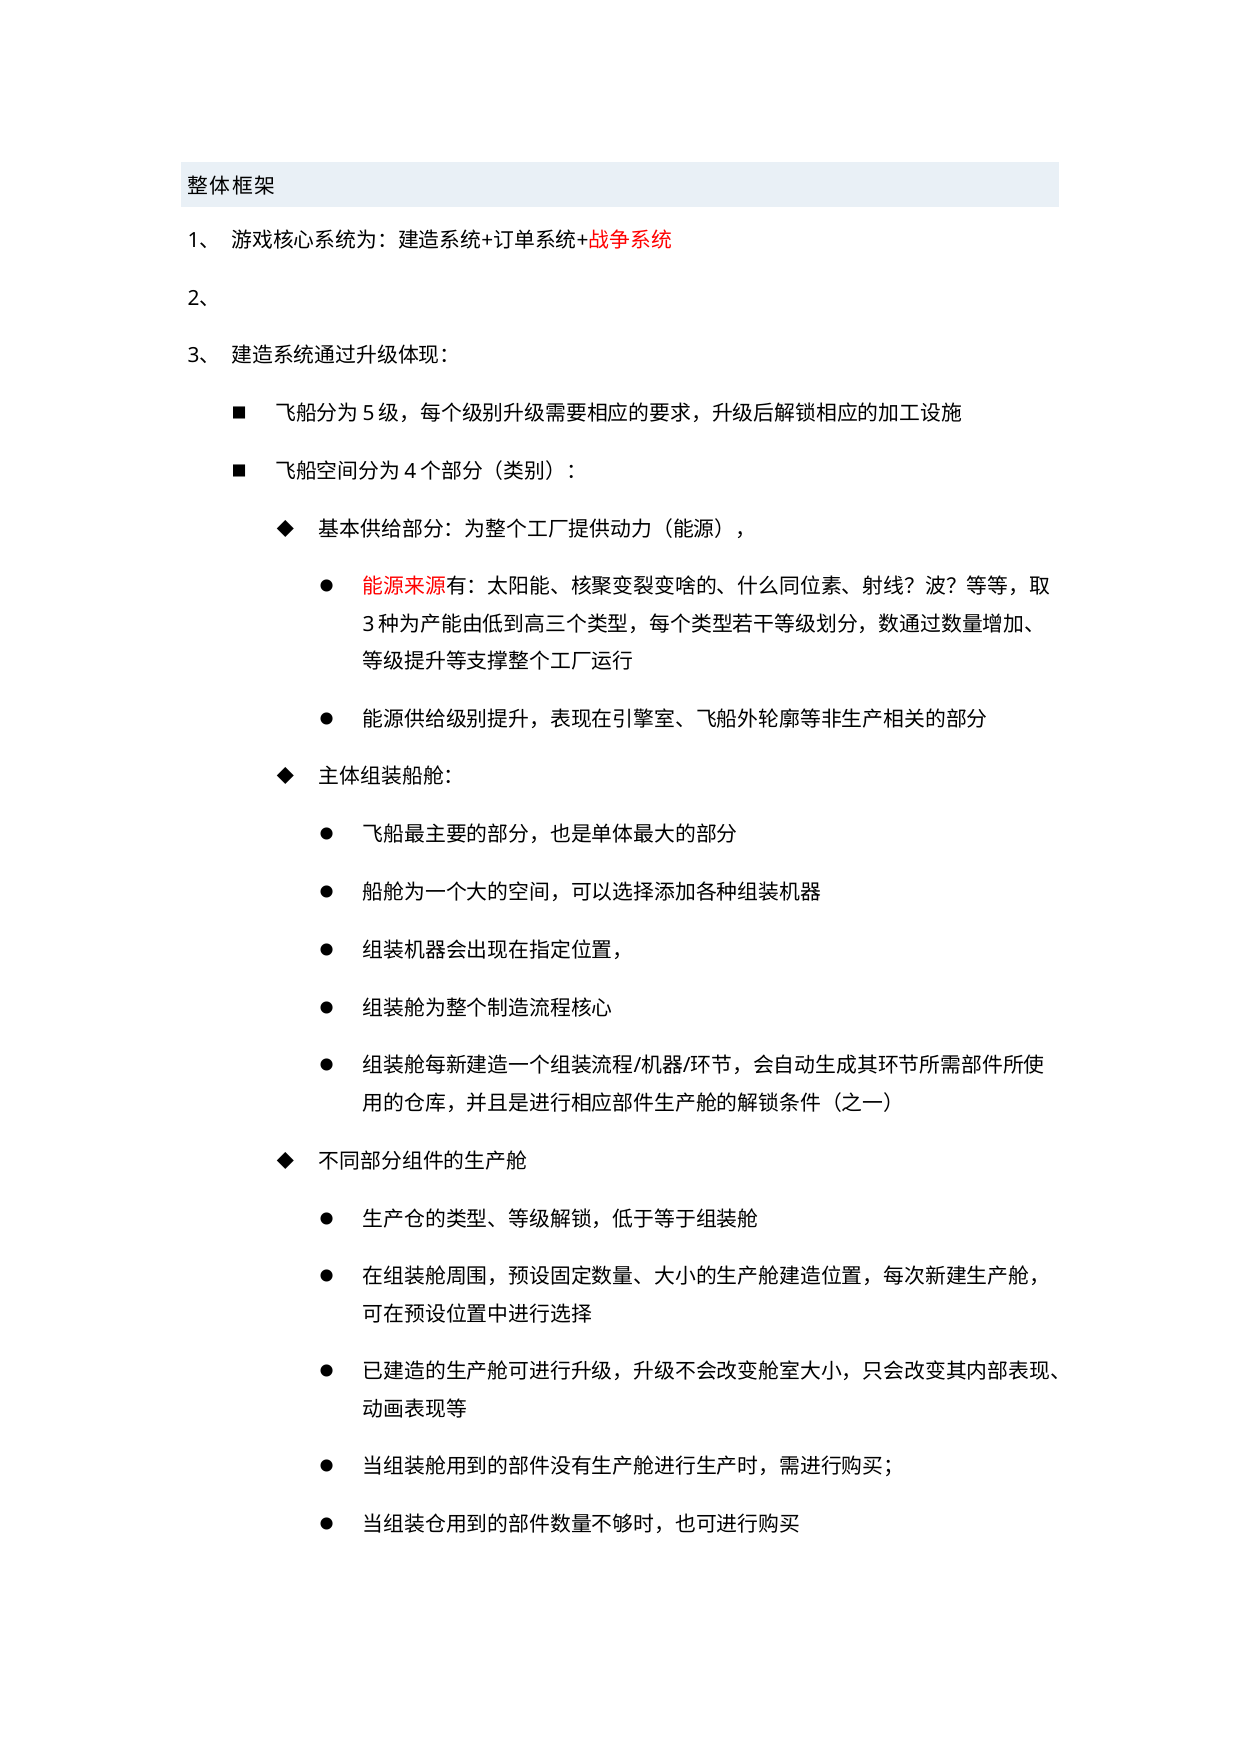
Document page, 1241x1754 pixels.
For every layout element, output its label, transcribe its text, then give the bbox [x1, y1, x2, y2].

list 当组装舱用到的部件没有生产舱进行生产时，需进行购买； [319, 1449, 1053, 1481]
list 能源供给级别提升，表现在引擎室、飞船外轮廓等非生产相关的部分 [319, 701, 1053, 733]
list 主体组装船舱： [275, 759, 1053, 791]
list 建造系统通过升级体现： [187, 337, 1053, 370]
list 组装舱为整个制造流程核心 [319, 990, 1053, 1022]
list 组装机器会出现在指定位置， [319, 932, 1053, 964]
list 飞船空间分为4个部分（类别）： [231, 453, 1053, 485]
list 生产仓的类型、等级解锁，低于等于组装舱 [319, 1201, 1053, 1233]
list 游戏核心系统为：建造系统+订单系统+战争系统 [187, 222, 1053, 254]
list 飞船最主要的部分，也是单体最大的部分 [319, 816, 1053, 849]
list 飞船分为5级，每个级别升级需要相应的要求，升级后解锁相应的加工设施 [231, 395, 1053, 427]
list 不同部分组件的生产舱 [275, 1143, 1053, 1175]
subtitle 整体框架 [188, 168, 1053, 201]
list 基本供给部分：为整个工厂提供动力（能源）， [275, 511, 1053, 543]
list 能源来源有：太阳能、核聚变裂变啥的、什么同位素、射线？波？等等，取3种为产能由低到高三个类型，每个类型若干等级划分，数通过数量增加、等级提升等支撑整个工厂运行 [319, 568, 1053, 676]
list 船舱为一个大的空间，可以选择添加各种组装机器 [319, 874, 1053, 907]
list 组装舱每新建造一个组装流程/机器/环节，会自动生成其环节所需部件所使用的仓库，并且是进行相应部件生产舱的解锁条件（之一） [319, 1048, 1053, 1117]
list 已建造的生产舱可进行升级，升级不会改变舱室大小，只会改变其内部表现、动画表现等 [319, 1353, 1053, 1423]
list 在组装舱周围，预设固定数量、大小的生产舱建造位置，每次新建生产舱，可在预设位置中进行选择 [319, 1258, 1053, 1328]
list 当组装仓用到的部件数量不够时，也可进行购买 [319, 1506, 1053, 1539]
